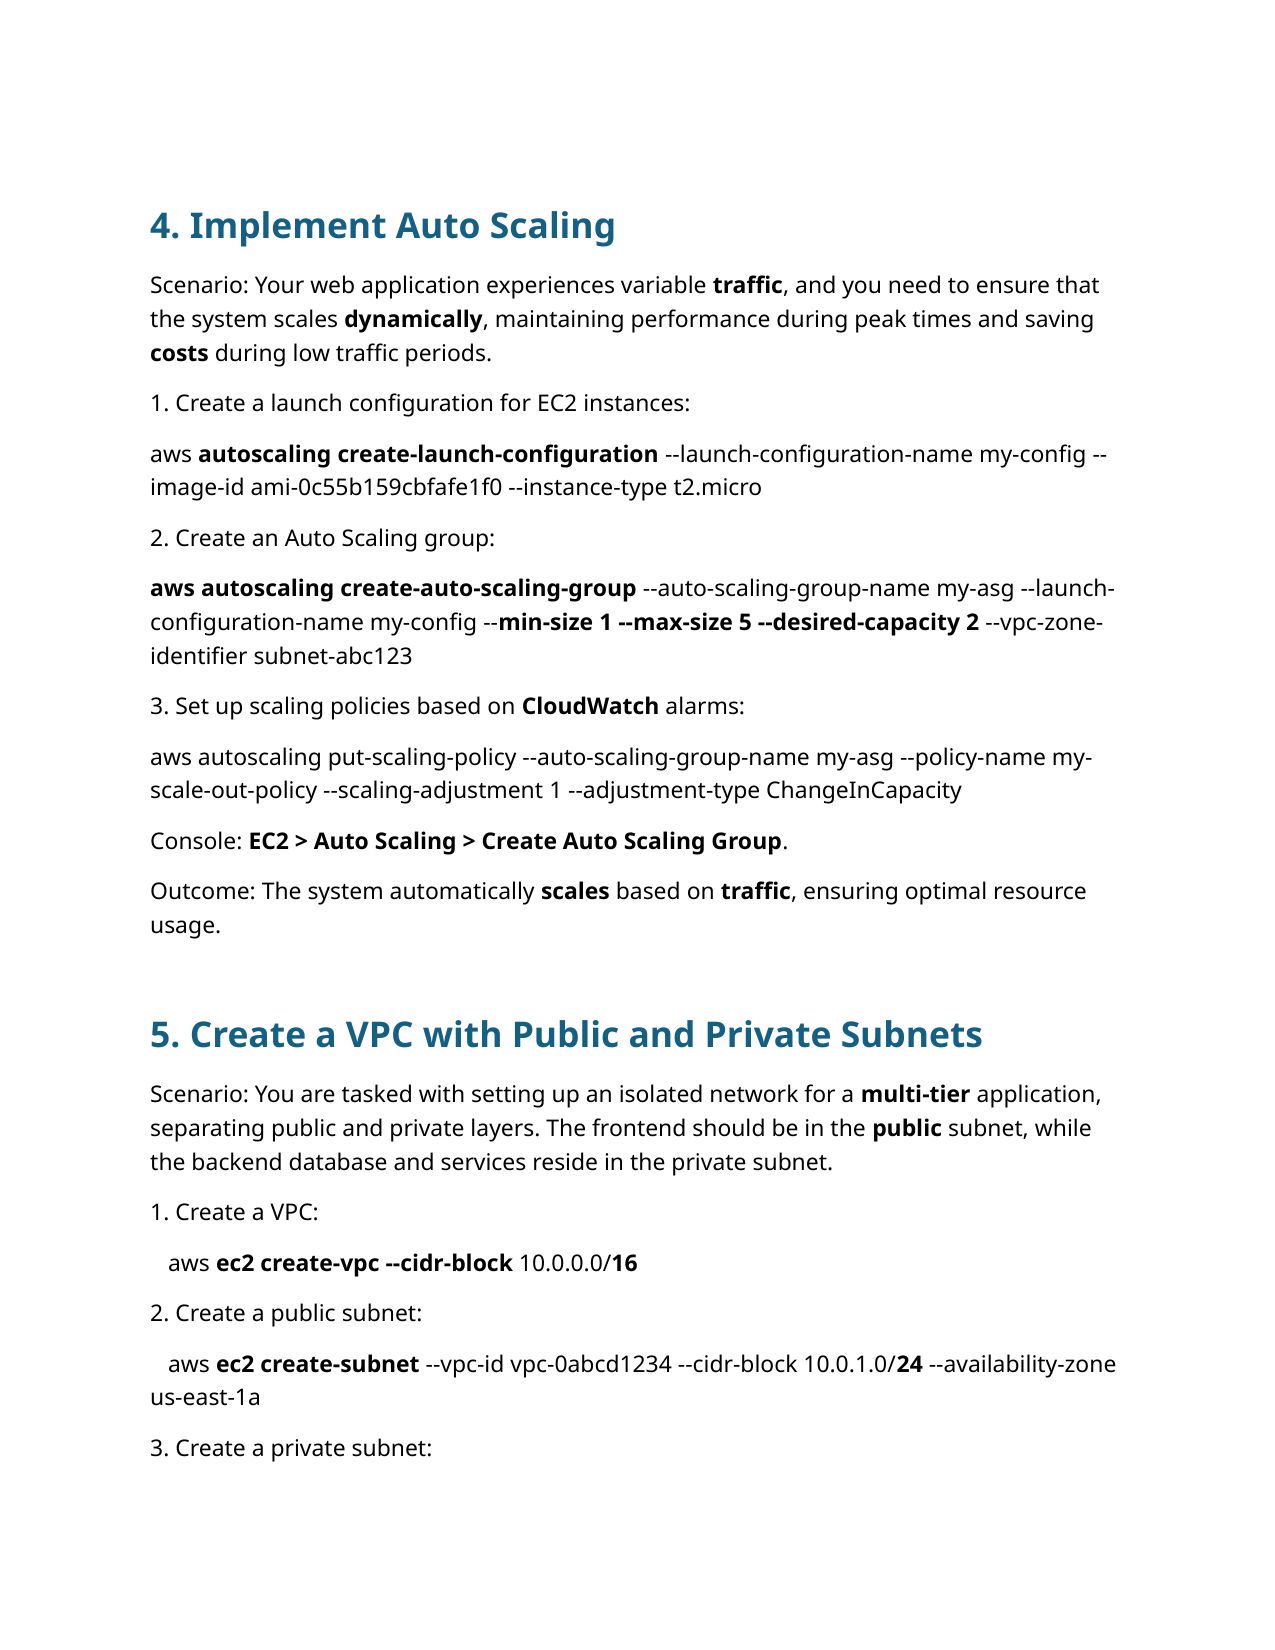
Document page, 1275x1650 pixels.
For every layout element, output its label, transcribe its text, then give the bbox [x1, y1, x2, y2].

text 5. Create a VPC with Public and Private Subnets [150, 1009, 1125, 1058]
text 1. Create a launch configuration for EC2 instances: [150, 387, 1125, 418]
text aws autoscaling create-launch-configuration --launch-configuration-name my-config --image-id ami-0c55b159cbfafe1f0 --instance-type t2.micro [150, 437, 1125, 502]
text aws ec2 create-subnet --vpc-id vpc-0abcd1234 --cidr-block 10.0.1.0/24 --availability-zone us-east-1a [150, 1347, 1125, 1412]
text 1. Create a VPC: [150, 1196, 1125, 1227]
text 3. Set up scaling policies based on CloudWatch alarms: [150, 690, 1125, 721]
text 4. Implement Auto Scaling [150, 200, 1125, 249]
text Scenario: You are tasked with setting up an isolated network for a multi-tier application, separating public and private layers. The frontend should be in the public subnet, while the backend database and services reside in the private subnet. [150, 1078, 1125, 1177]
text Outcome: The system automatically scales based on traffic, ensuring optimal resource usage. [150, 875, 1125, 940]
text aws ec2 create-vpc --cidr-block 10.0.0.0/16 [150, 1247, 1125, 1278]
text Console: EC2 > Auto Scaling > Create Auto Scaling Group. [150, 824, 1125, 856]
text 2. Create a public subnet: [150, 1297, 1125, 1328]
text Scenario: Your web application experiences variable traffic, and you need to ensure that the system scales dynamically, maintaining performance during peak times and saving costs during low traffic periods. [150, 269, 1125, 368]
text aws autoscaling put-scaling-policy --auto-scaling-group-name my-asg --policy-name my-scale-out-policy --scaling-adjustment 1 --adjustment-type ChangeInCapacity [150, 740, 1125, 805]
text 3. Create a private subnet: [150, 1432, 1125, 1463]
text 2. Create an Auto Scaling group: [150, 522, 1125, 553]
text aws autoscaling create-auto-scaling-group --auto-scaling-group-name my-asg --launch-configuration-name my-config --min-size 1 --max-size 5 --desired-capacity 2 --vpc-zone-identifier subnet-abc123 [150, 572, 1125, 671]
